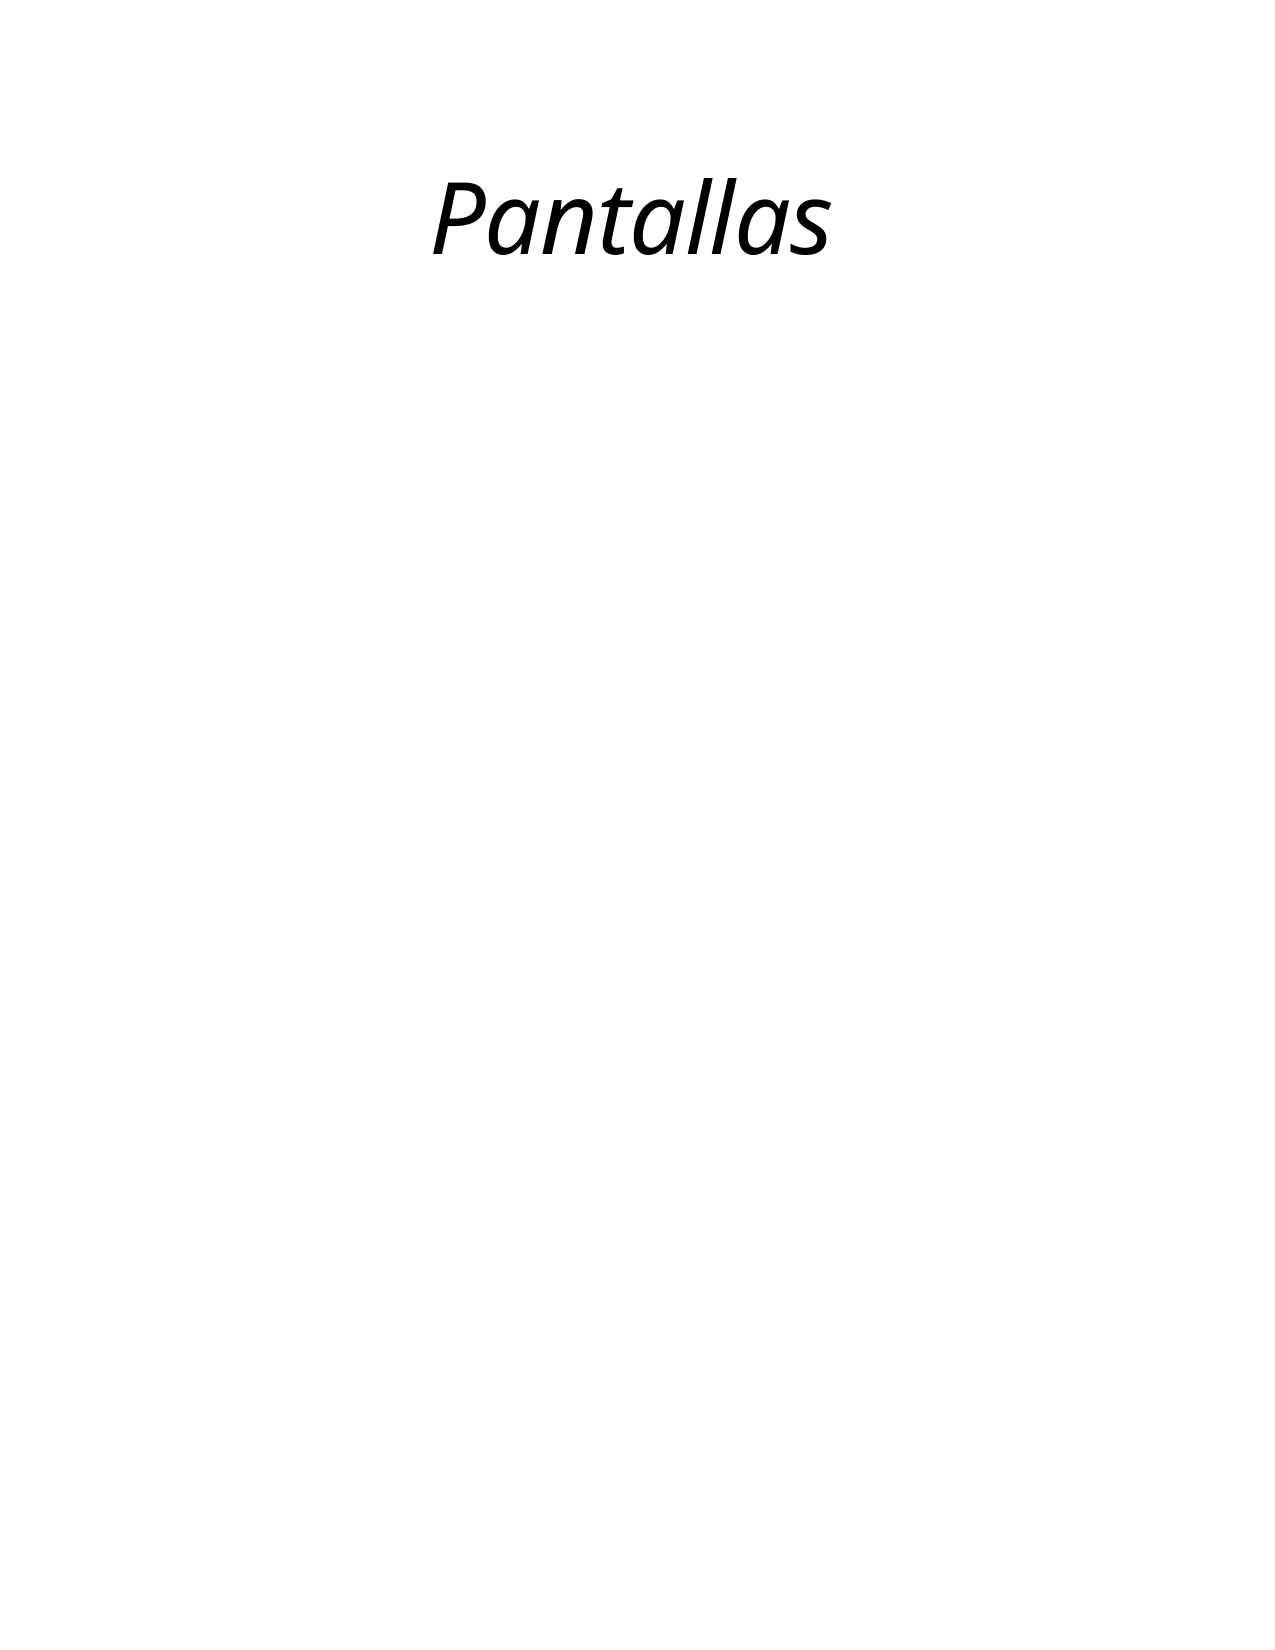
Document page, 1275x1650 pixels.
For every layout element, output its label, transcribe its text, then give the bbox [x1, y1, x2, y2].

title Pantallas [177, 148, 1098, 284]
